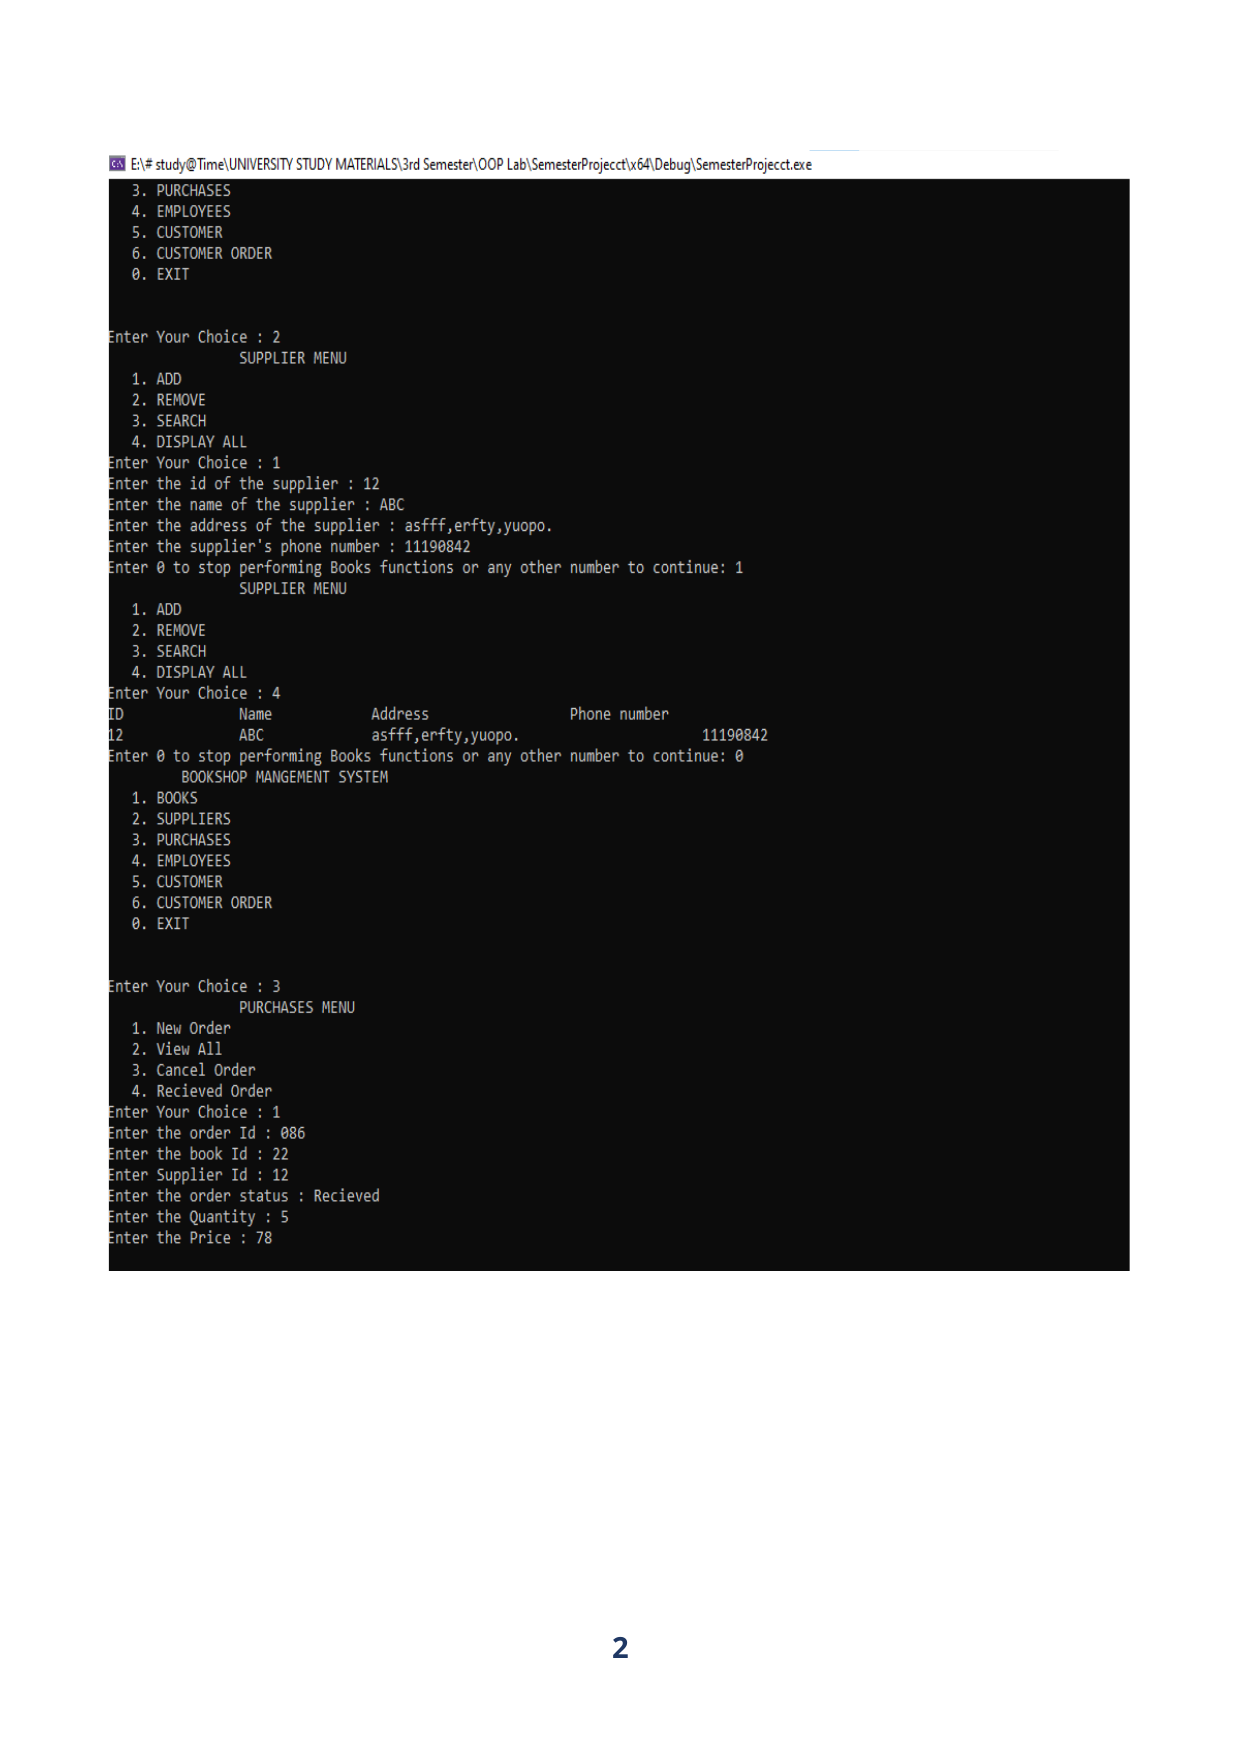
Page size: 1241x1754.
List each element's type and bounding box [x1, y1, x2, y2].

picture [107, 150, 1129, 1269]
